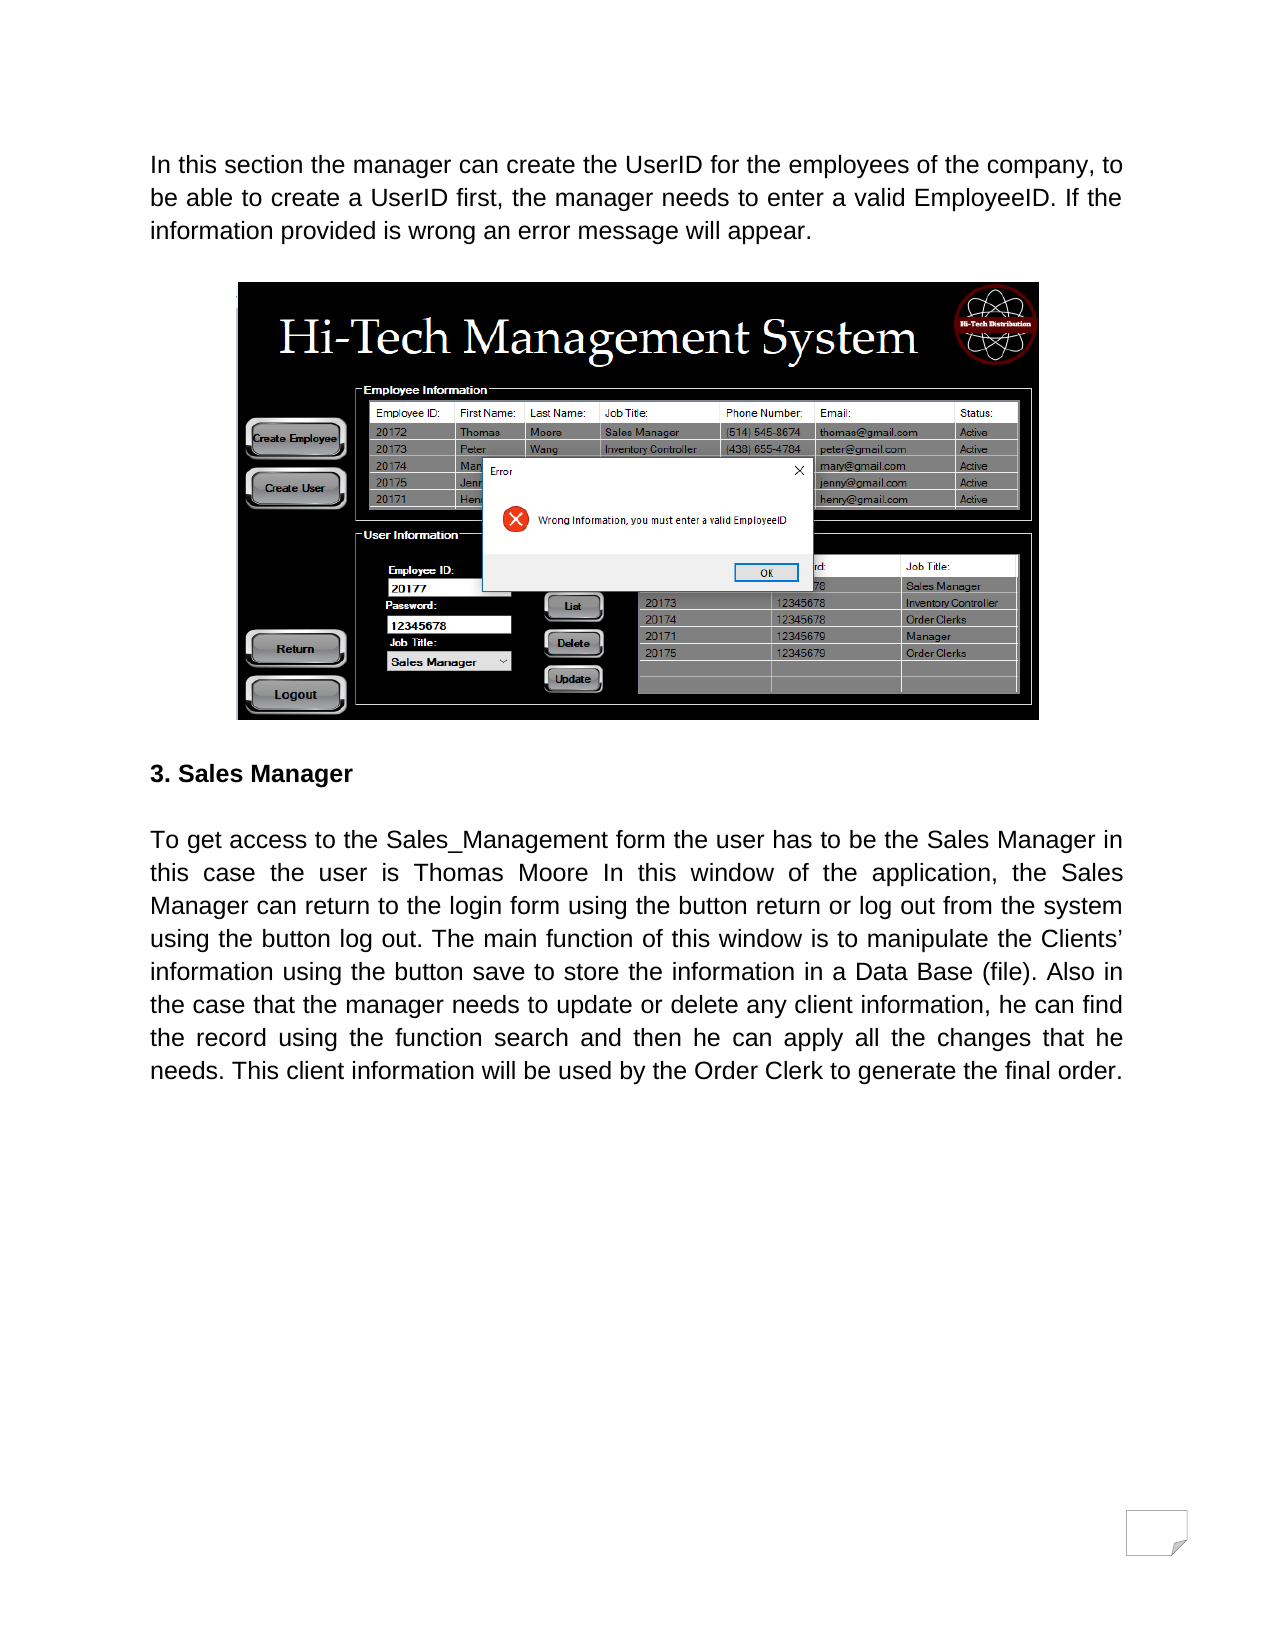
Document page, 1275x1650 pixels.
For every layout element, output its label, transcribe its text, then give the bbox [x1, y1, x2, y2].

text In this section the manager can create the UserID for the employees of the company, to be able to create a UserID first, the manager needs to enter a valid EmployeeID. If the information provided is wrong an error message will appear. [150, 150, 1125, 245]
picture [236, 282, 1039, 722]
list Sales Manager [150, 759, 1125, 787]
text To get access to the Sales_Management form the user has to be the Sales Manager in this case the user is Thomas Moore In this window of the application, the Sales Manager can return to the login form using the button return or log out from the system using the button log out. The main function of this window is to manipulate the Clients’ information using the button save to store the information in a Data Base (file). Also in the case that the manager needs to update or delete any client information, he can find the record using the function search and then he can apply all the changes that he needs. This client information will be used by the Order Clerk to generate the final order. [150, 825, 1125, 1084]
